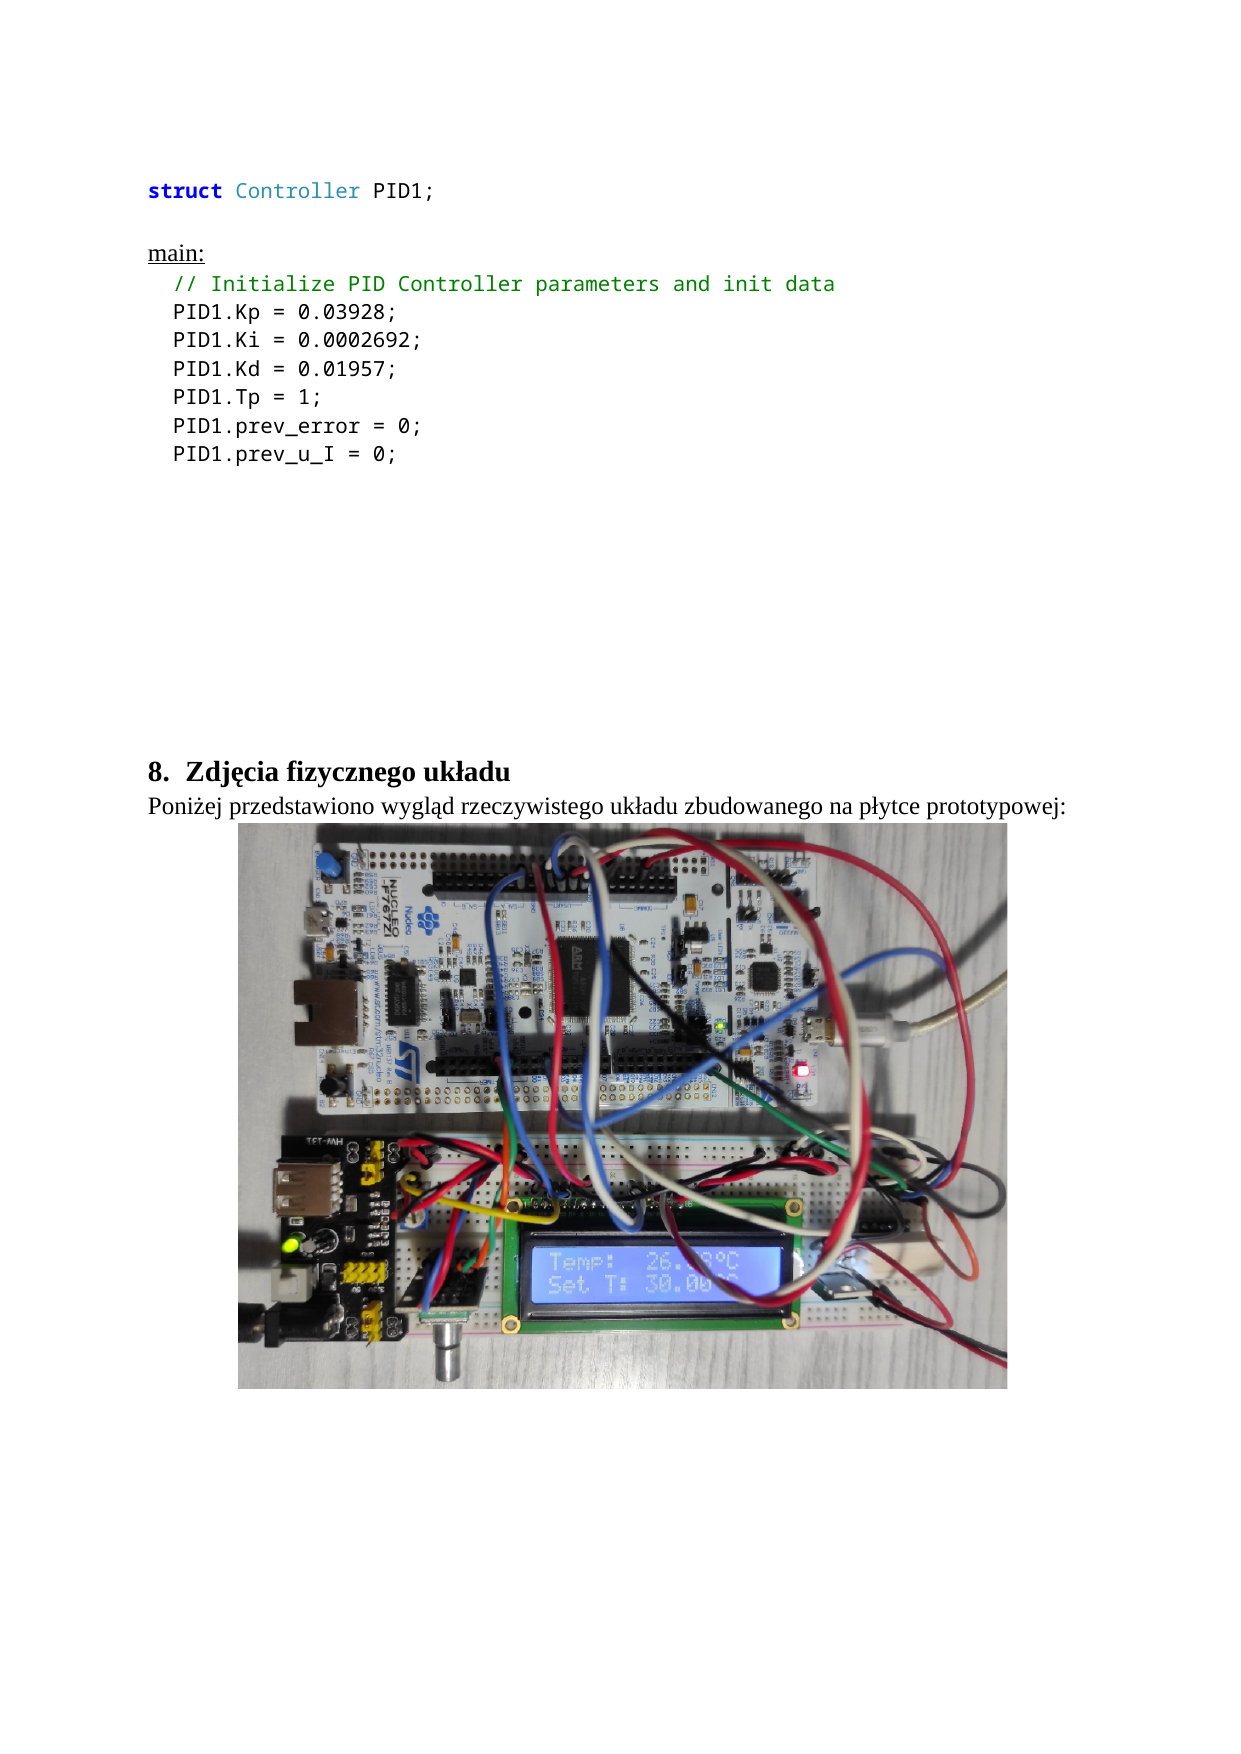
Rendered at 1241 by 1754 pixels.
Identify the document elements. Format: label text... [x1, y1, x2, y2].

text PID1.Kp = 0.03928; [148, 297, 1093, 326]
text PID1.prev_error = 0; [148, 411, 1093, 439]
picture [238, 823, 1008, 1389]
text PID1.Ki = 0.0002692; [148, 326, 1093, 354]
text PID1.prev_u_I = 0; [148, 439, 1093, 553]
text PID1.Kd = 0.01957; [148, 354, 1093, 382]
text struct Controller PID1; [148, 176, 1093, 204]
text // Initialize PID Controller parameters and init data [148, 269, 1093, 297]
text main: [148, 238, 1093, 266]
list Zdjęcia fizycznego układu [148, 754, 1093, 788]
text Poniżej przedstawiono wygląd rzeczywistego układu zbudowanego na płytce prototypowej: [148, 791, 1093, 819]
text PID1.Tp = 1; [148, 382, 1093, 411]
